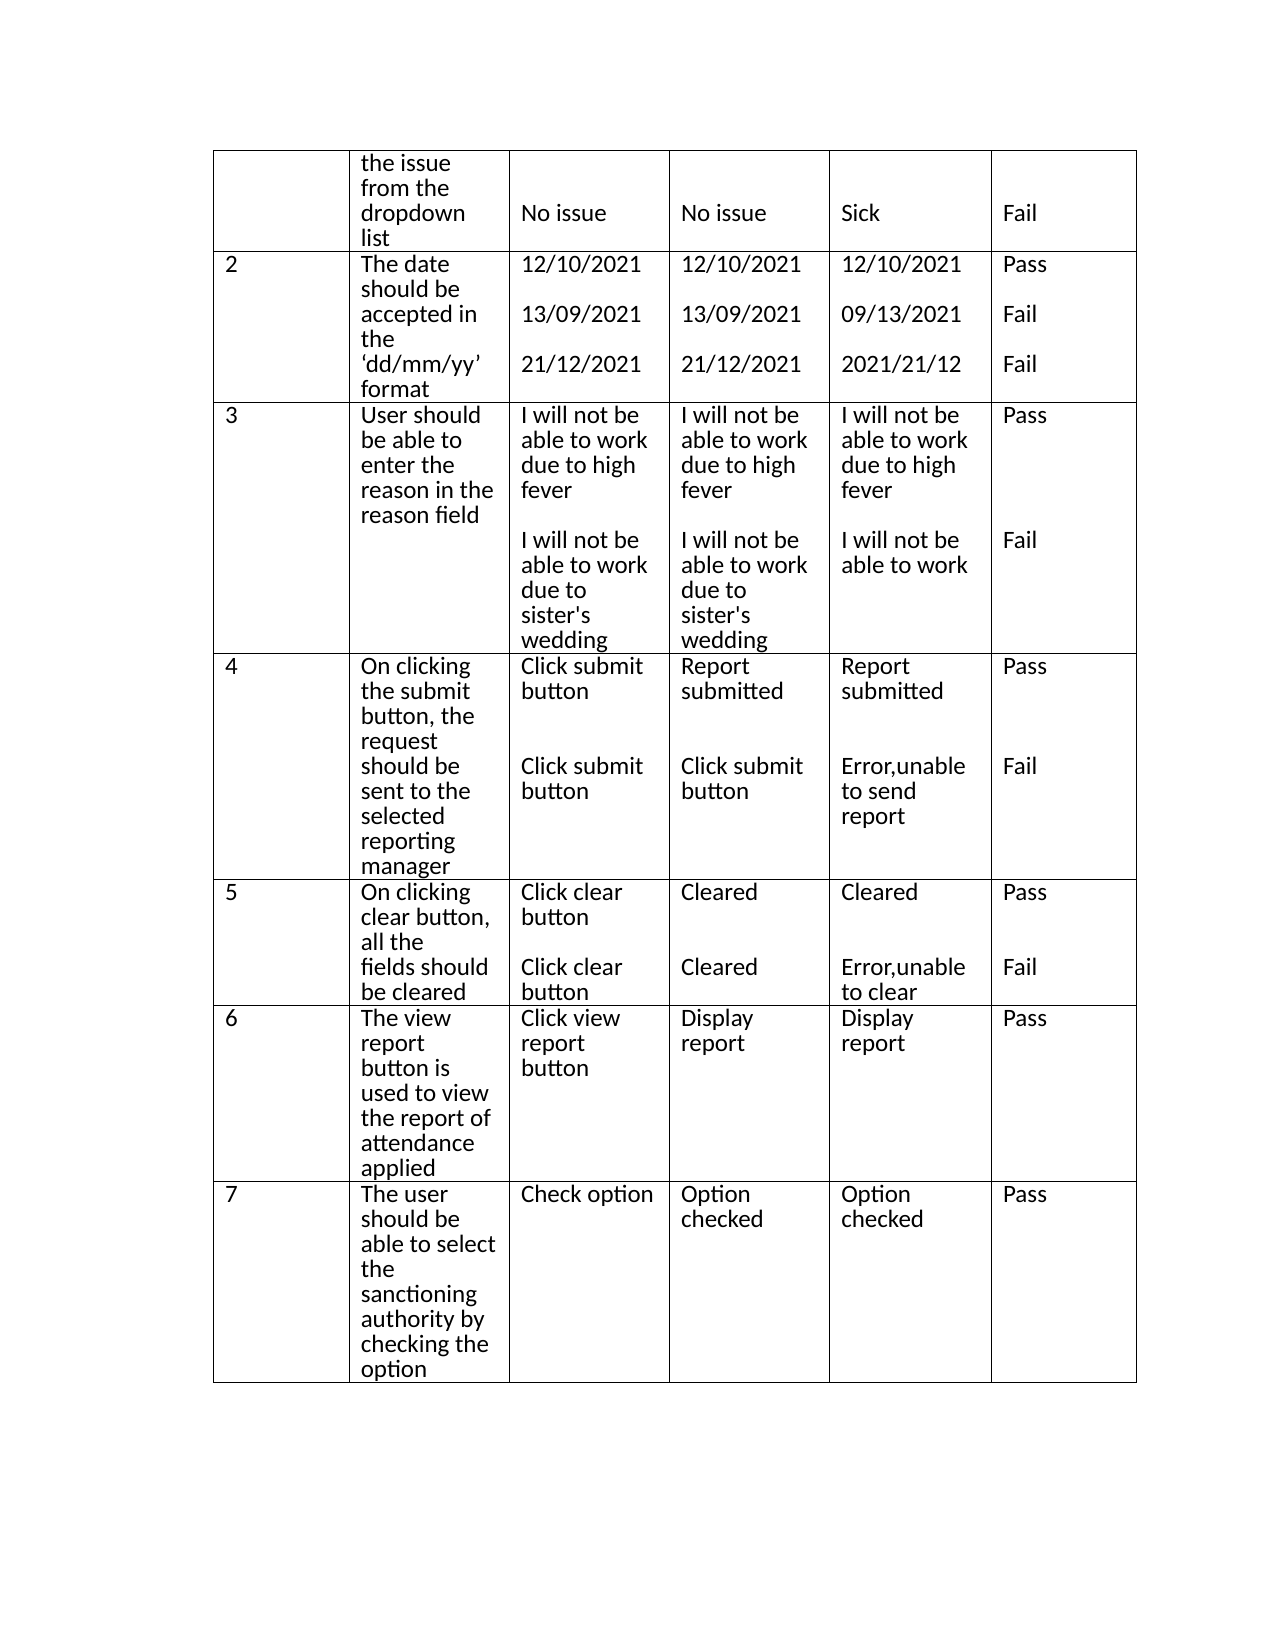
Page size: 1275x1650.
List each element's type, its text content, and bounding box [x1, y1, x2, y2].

table_cell Pass Fail [992, 403, 1136, 653]
table_cell Display report [830, 1006, 991, 1181]
table_cell Pass [992, 1006, 1136, 1181]
table_cell Pass [992, 1182, 1136, 1382]
table_cell On clicking the submit button, the request should be sent to the selected reporting manager [350, 654, 509, 879]
table_cell Option checked [830, 1182, 991, 1382]
table_cell 12/10/2021 13/09/2021 21/12/2021 [510, 252, 669, 402]
table_cell I will not be able to work due to high fever I will not be able to work due to sister's wedding [670, 403, 829, 653]
table_cell 3 [214, 403, 349, 653]
table_cell Click clear button Click clear button [510, 880, 669, 1005]
table_cell 12/10/2021 09/13/2021 2021/21/12 [830, 252, 991, 402]
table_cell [510, 151, 669, 251]
table_cell On clicking clear button, all the fields should be cleared [350, 880, 509, 1005]
table_cell Report submitted Error,unable to send report [830, 654, 991, 879]
table_cell The date should be accepted in the ‘dd/mm/yy’ format [350, 252, 509, 402]
table_cell 1 [214, 151, 349, 251]
table_cell 7 [214, 1182, 349, 1382]
table_cell 4 [214, 654, 349, 879]
table_cell 12/10/2021 13/09/2021 21/12/2021 [670, 252, 829, 402]
table_cell I will not be able to work due to high fever I will not be able to work [830, 403, 991, 653]
table_cell Option checked [670, 1182, 829, 1382]
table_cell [350, 151, 509, 251]
table_cell Cleared Error,unable to clear [830, 880, 991, 1005]
table_cell Pass Fail [992, 654, 1136, 879]
table_cell The user should be able to select the sanctioning authority by checking the option [350, 1182, 509, 1382]
table_cell Report submitted Click submit button [670, 654, 829, 879]
table_cell Click submit button Click submit button [510, 654, 669, 879]
table_cell Cleared Cleared [670, 880, 829, 1005]
table_cell User should be able to enter the reason in the reason field [350, 403, 509, 653]
table_cell 5 [214, 880, 349, 1005]
table_cell The view report button is used to view the report of attendance applied [350, 1006, 509, 1181]
table_cell Pass Fail Fail [992, 252, 1136, 402]
table_cell Sick Function Sick [830, 151, 991, 251]
table_cell Pass Fail [992, 880, 1136, 1005]
table_cell I will not be able to work due to high fever I will not be able to work due to sister's wedding [510, 403, 669, 653]
table_cell 6 [214, 1006, 349, 1181]
table_cell Pass Pass Fail [992, 151, 1136, 251]
table_cell 2 [214, 252, 349, 402]
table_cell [670, 151, 829, 251]
table_cell Click view report button [510, 1006, 669, 1181]
table_cell Check option [510, 1182, 669, 1382]
table_cell Display report [670, 1006, 829, 1181]
